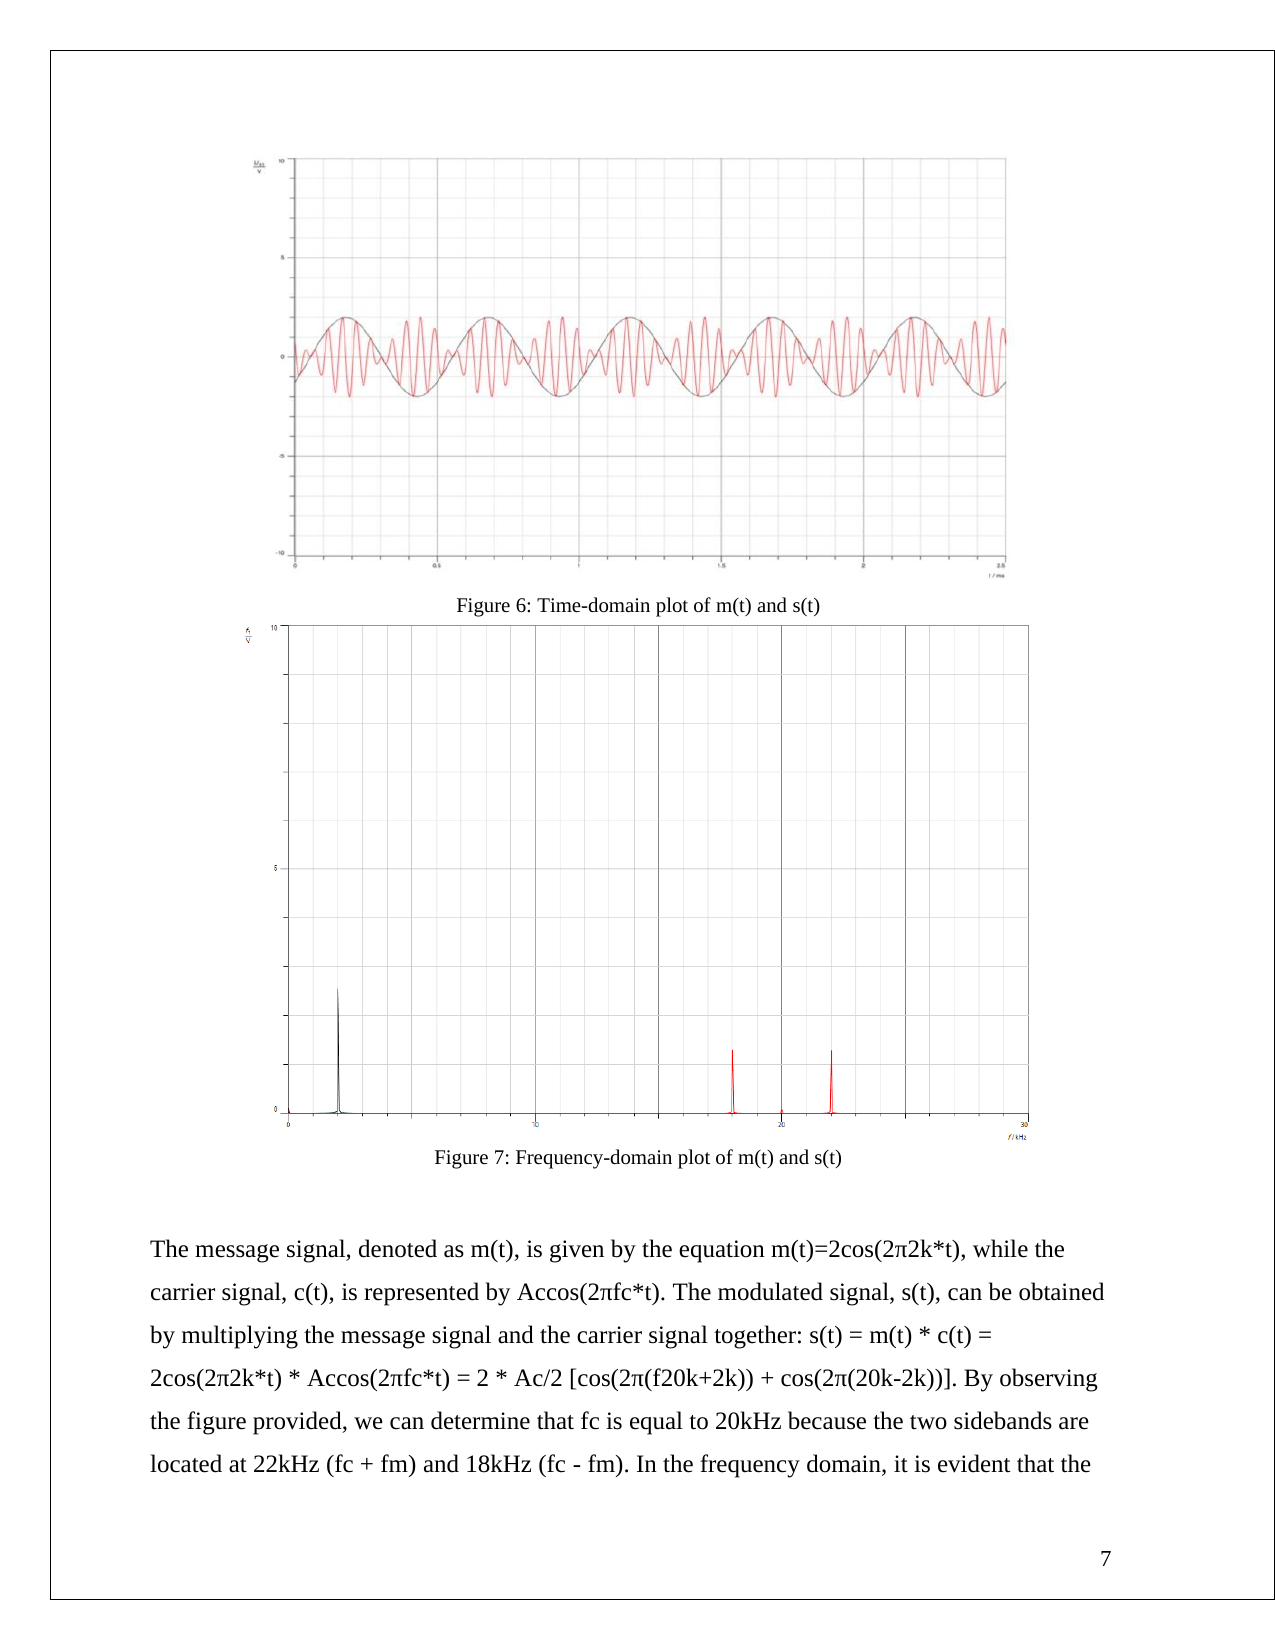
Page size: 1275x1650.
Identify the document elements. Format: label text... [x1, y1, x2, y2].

text Figure 7: Frequency-domain plot of m(t) and s(t) [283, 1140, 992, 1169]
text The message signal, denoted as m(t), is given by the equation m(t)=2cos(2π2k*t), while the carrier signal, c(t), is represented by Accos(2πfc*t). The modulated signal, s(t), can be obtained by multiplying the message signal and the carrier signal together: s(t) = m(t) * c(t) = 2cos(2π2k*t) * Accos(2πfc*t) = 2 * Ac/2 [cos(2π(f20k+2k)) + cos(2π(20k-2k))]. By observing the figure provided, we can determine that fc is equal to 20kHz because the two sidebands are located at 22kHz (fc + fm) and 18kHz (fc - fm). In the frequency domain, it is evident that the [150, 1234, 1113, 1478]
text Figure 6: Time-domain plot of m(t) and s(t) [283, 593, 992, 617]
picture [232, 620, 1047, 1140]
picture [251, 156, 1018, 579]
